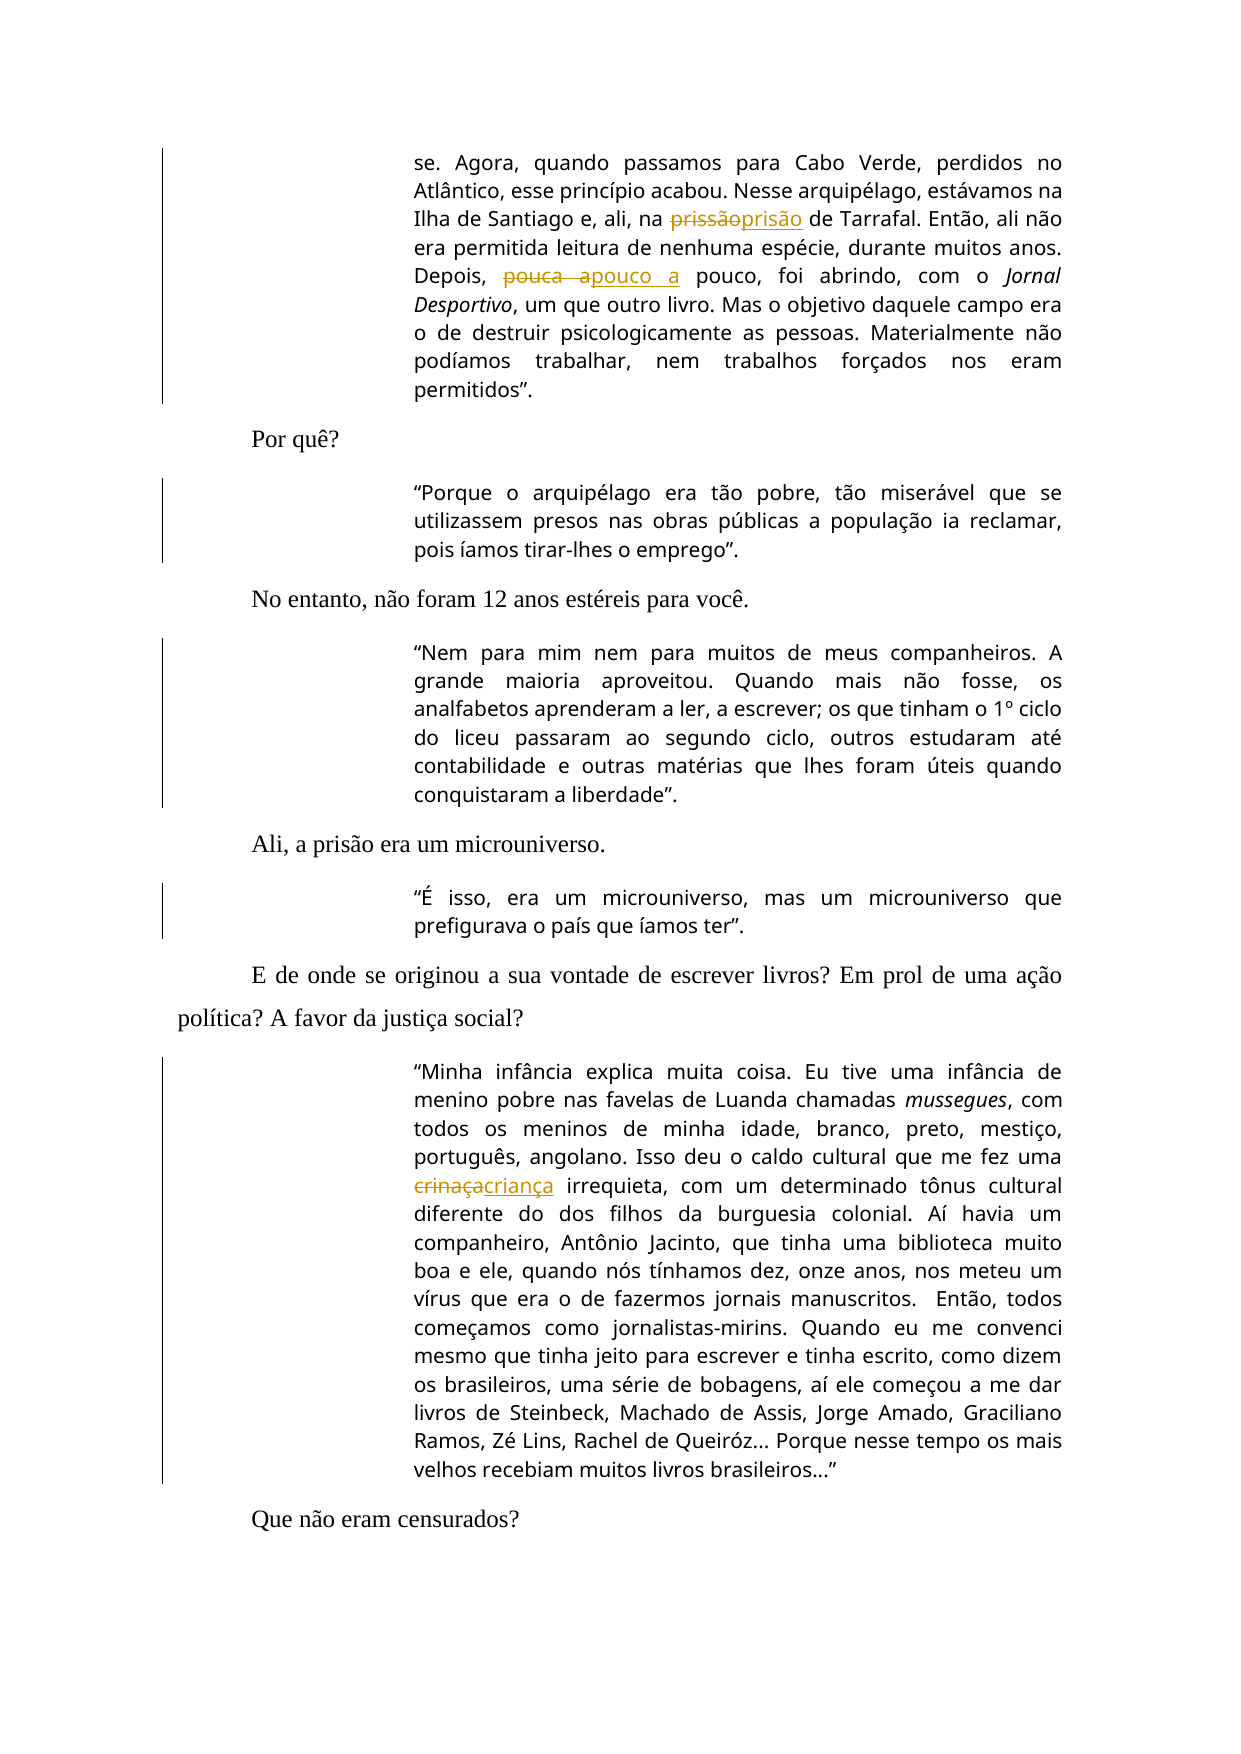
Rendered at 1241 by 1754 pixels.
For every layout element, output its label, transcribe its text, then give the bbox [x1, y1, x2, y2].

text “Nem para mim nem para muitos de meus companheiros. A grande maioria aproveitou. Quando mais não fosse, os analfabetos aprenderam a ler, a escrever; os que tinham o 1º ciclo do liceu passaram ao segundo ciclo, outros estudaram até contabilidade e outras matérias que lhes foram úteis quando conquistaram a liberdade”. [413, 638, 1063, 808]
text No entanto, não foram 12 anos estéreis para você. [177, 584, 1063, 613]
text Por quê? [177, 424, 1063, 453]
text “Porque o arquipélago era tão pobre, tão miserável que se utilizassem presos nas obras públicas a população ia reclamar, pois íamos tirar-lhes o emprego”. [413, 478, 1063, 563]
text “É isso, era um microuniverso, mas um microuniverso que prefigurava o país que íamos ter”. [413, 883, 1063, 939]
text Ali, a prisão era um microuniverso. [177, 829, 1063, 858]
text “Minha infância explica muita coisa. Eu tive uma infância de menino pobre nas favelas de Luanda chamadas mussegues, com todos os meninos de minha idade, branco, preto, mestiço, português, angolano. Isso deu o caldo cultural que me fez uma irrequieta, com um determinado tônus cultural diferente do dos filhos da burguesia colonial. Aí havia um companheiro, Antônio Jacinto, que tinha uma biblioteca muito boa e ele, quando nós tínhamos dez, onze anos, nos meteu um vírus que era o de fazermos jornais manuscritos. Então, todos começamos como jornalistas-mirins. Quando eu me convenci mesmo que tinha jeito para escrever e tinha escrito, como dizem os brasileiros, uma série de bobagens, aí ele começou a me dar livros de Steinbeck, Machado de Assis, Jorge Amado, Graciliano Ramos, Zé Lins, Rachel de Queiróz... Porque nesse tempo os mais velhos recebiam muitos livros brasileiros...” [413, 1057, 1063, 1483]
text E de onde se originou a sua vontade de escrever livros? Em prol de uma ação política? A favor da justiça social? [177, 960, 1063, 1032]
text Que não eram censurados? [177, 1504, 1063, 1533]
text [413, 148, 1063, 403]
